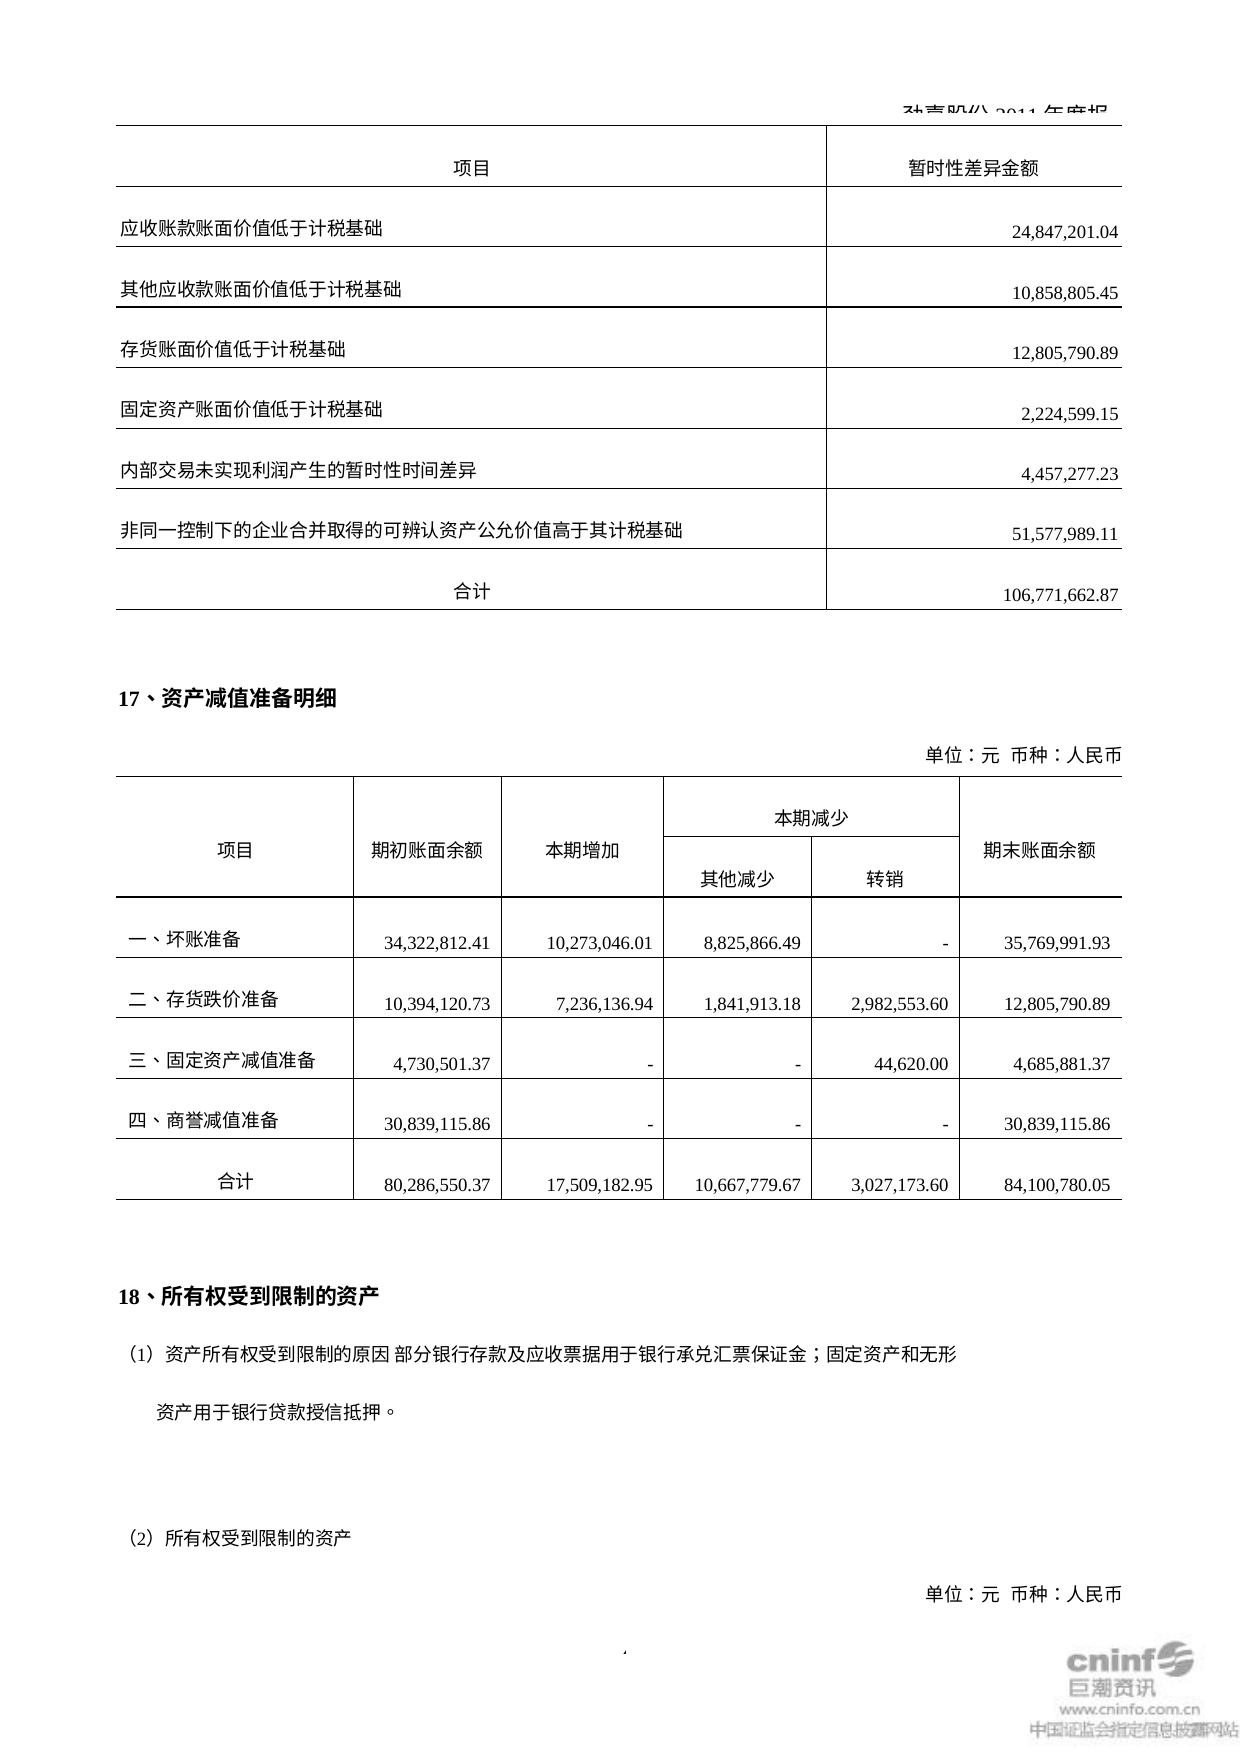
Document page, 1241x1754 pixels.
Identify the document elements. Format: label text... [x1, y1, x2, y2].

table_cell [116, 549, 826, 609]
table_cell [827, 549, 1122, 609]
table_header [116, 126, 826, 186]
text 17、资产减值准备明细 [118, 683, 1124, 712]
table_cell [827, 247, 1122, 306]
text （2）所有权受到限制的资产 [118, 1525, 1124, 1551]
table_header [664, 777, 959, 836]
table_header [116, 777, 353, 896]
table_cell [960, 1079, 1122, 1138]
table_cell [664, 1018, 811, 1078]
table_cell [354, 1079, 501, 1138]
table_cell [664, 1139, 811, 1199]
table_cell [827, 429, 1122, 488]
text （1）资产所有权受到限制的原因 部分银行存款及应收票据用于银行承兑汇票保证金；固定资产和无形资产用于银行贷款授信抵押。 [118, 1341, 964, 1425]
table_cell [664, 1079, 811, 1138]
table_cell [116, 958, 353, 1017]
text 单位：元 币种：人民币 [104, 1581, 1123, 1607]
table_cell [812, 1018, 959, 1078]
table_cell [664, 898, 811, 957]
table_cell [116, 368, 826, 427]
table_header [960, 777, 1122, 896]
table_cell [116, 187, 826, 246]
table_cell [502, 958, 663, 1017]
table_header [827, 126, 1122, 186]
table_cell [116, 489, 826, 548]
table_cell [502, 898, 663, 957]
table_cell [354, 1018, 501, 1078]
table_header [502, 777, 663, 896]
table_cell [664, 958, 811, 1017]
text 单位：元 币种：人民币 [104, 743, 1123, 768]
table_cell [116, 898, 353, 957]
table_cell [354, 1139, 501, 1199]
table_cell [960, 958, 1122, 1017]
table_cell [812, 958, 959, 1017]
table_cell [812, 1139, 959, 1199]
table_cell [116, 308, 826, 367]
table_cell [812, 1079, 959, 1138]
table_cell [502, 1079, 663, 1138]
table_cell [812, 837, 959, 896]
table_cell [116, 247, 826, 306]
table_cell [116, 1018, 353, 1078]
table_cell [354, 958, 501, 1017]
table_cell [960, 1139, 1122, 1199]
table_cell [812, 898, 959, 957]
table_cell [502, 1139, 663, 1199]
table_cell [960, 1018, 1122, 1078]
picture [1029, 1633, 1241, 1754]
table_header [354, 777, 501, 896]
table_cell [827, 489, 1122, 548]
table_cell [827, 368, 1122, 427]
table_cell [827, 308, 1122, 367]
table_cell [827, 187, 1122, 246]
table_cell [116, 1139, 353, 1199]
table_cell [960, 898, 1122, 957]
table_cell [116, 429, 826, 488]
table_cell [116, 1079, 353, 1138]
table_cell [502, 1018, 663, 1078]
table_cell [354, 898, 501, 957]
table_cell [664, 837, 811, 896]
text 18、所有权受到限制的资产 [118, 1281, 1124, 1311]
